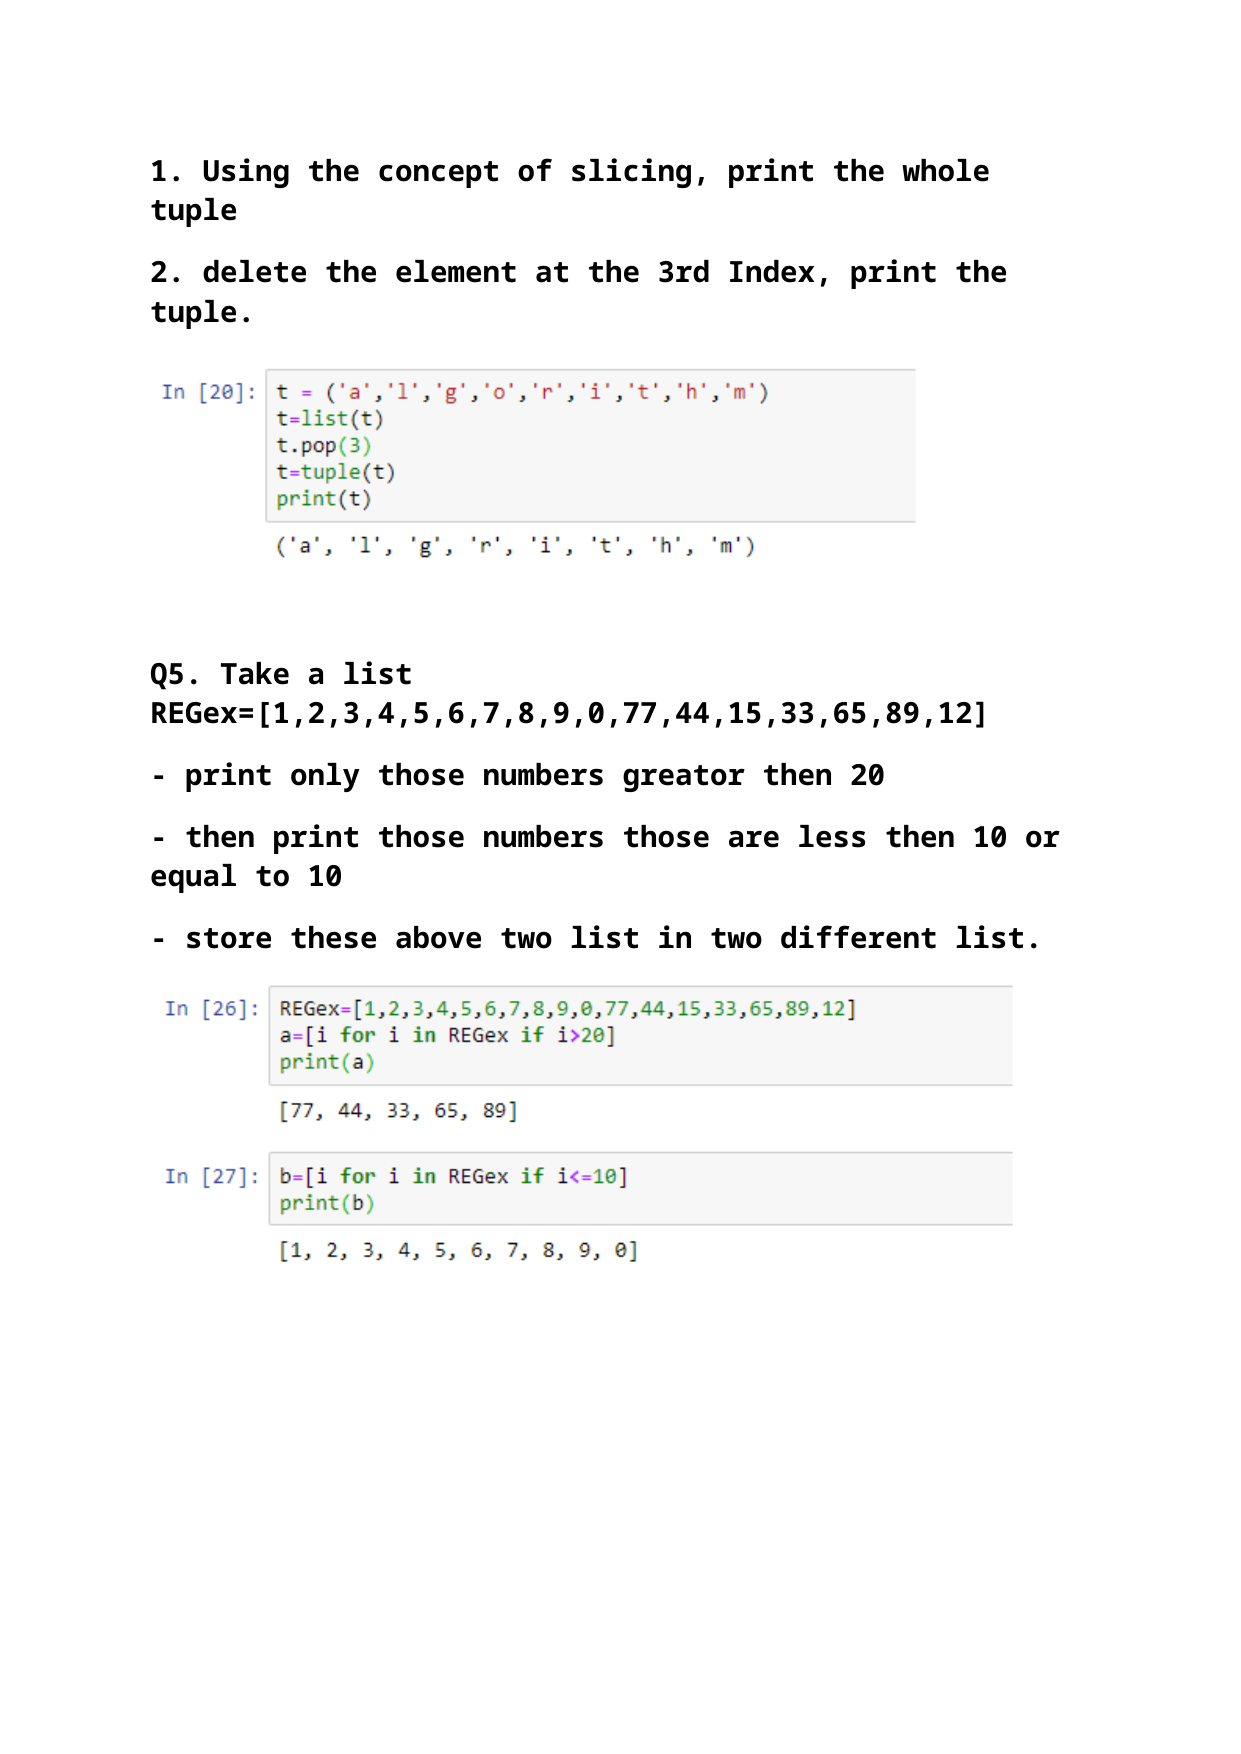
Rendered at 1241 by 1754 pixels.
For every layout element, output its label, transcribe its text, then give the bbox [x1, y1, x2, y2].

picture [150, 978, 1013, 1276]
text Q5. Take a list REGex=[1,2,3,4,5,6,7,8,9,0,77,44,15,33,65,89,12] [150, 653, 1090, 732]
text 1. Using the concept of slicing, print the whole tuple [150, 150, 1090, 229]
picture [150, 352, 916, 570]
text - then print those numbers those are less then 10 or equal to 10 [150, 816, 1090, 895]
text - store these above two list in two different list. [150, 917, 1090, 957]
text 2. delete the element at the 3rd Index, print the tuple. [150, 251, 1090, 331]
text - print only those numbers greator then 20 [150, 754, 1090, 794]
